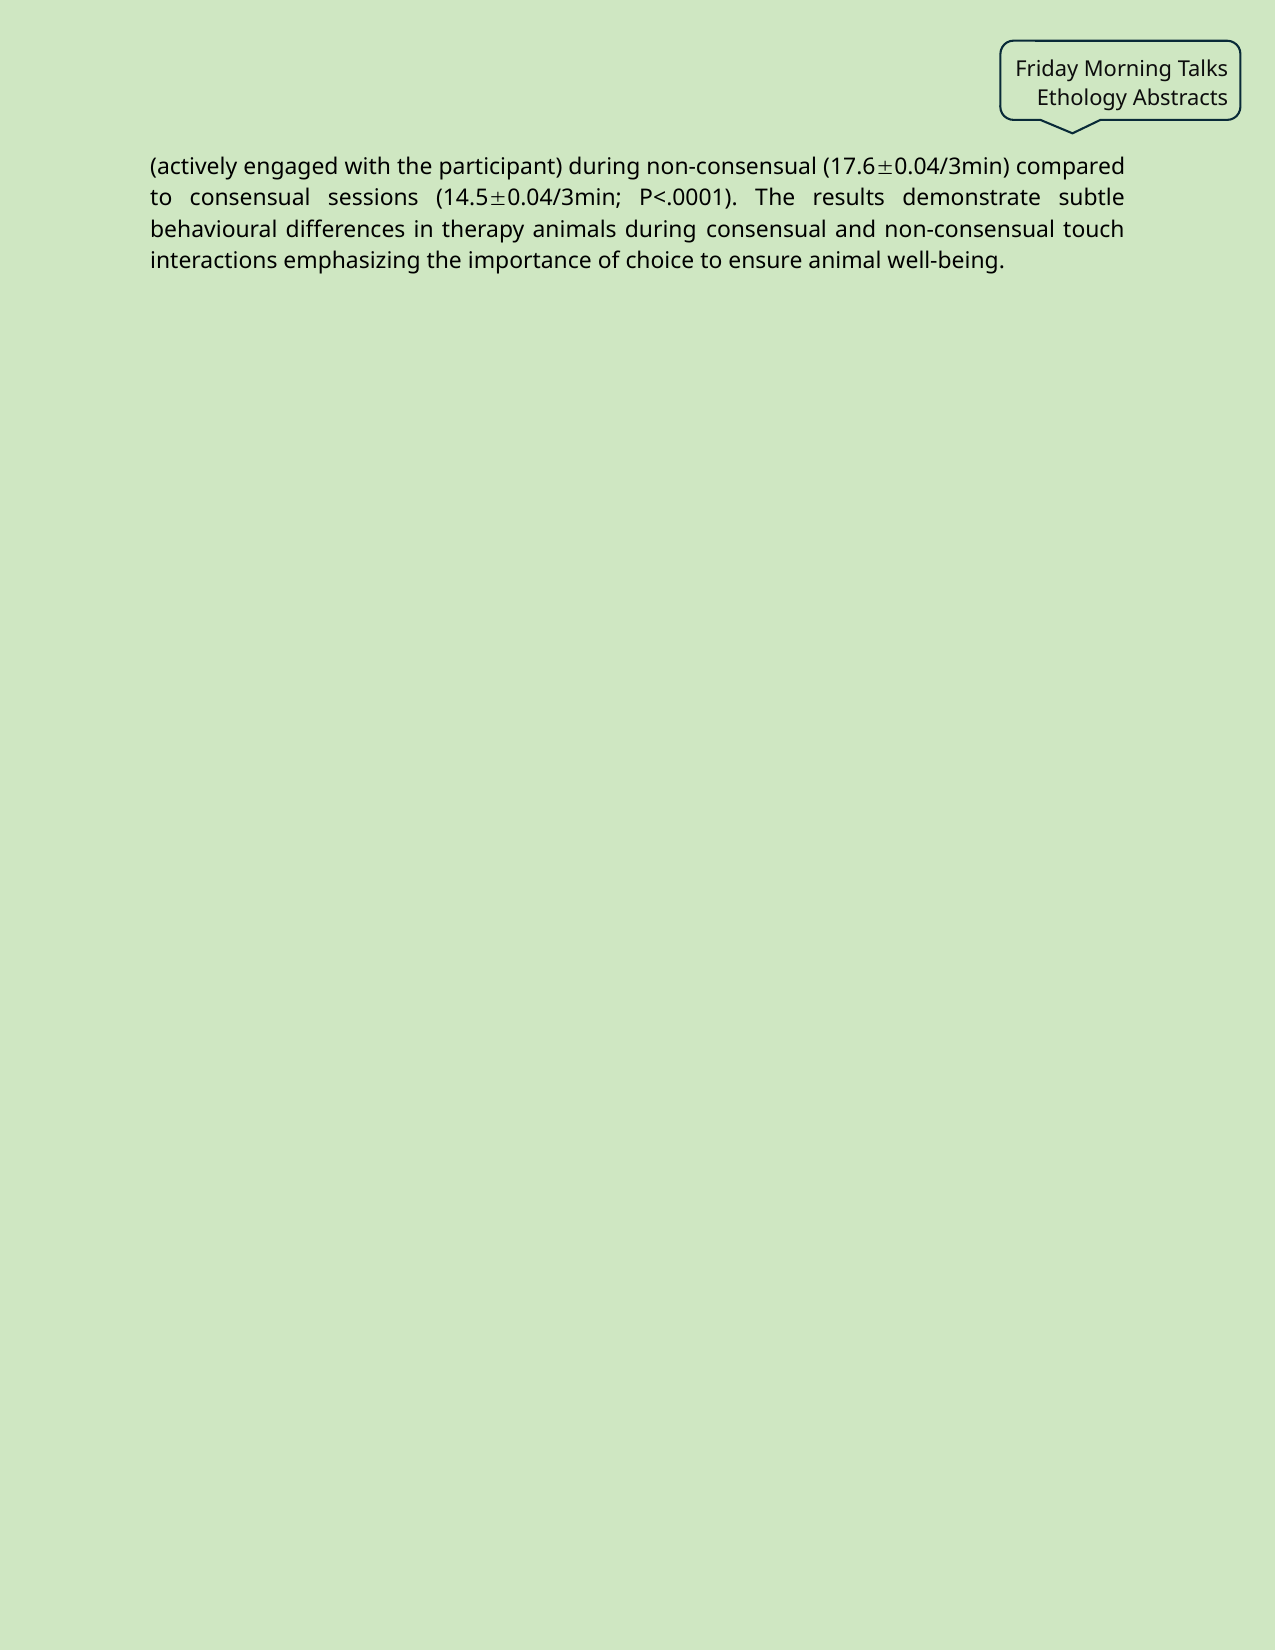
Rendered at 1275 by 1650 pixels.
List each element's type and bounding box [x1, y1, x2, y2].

text [150, 150, 1125, 275]
